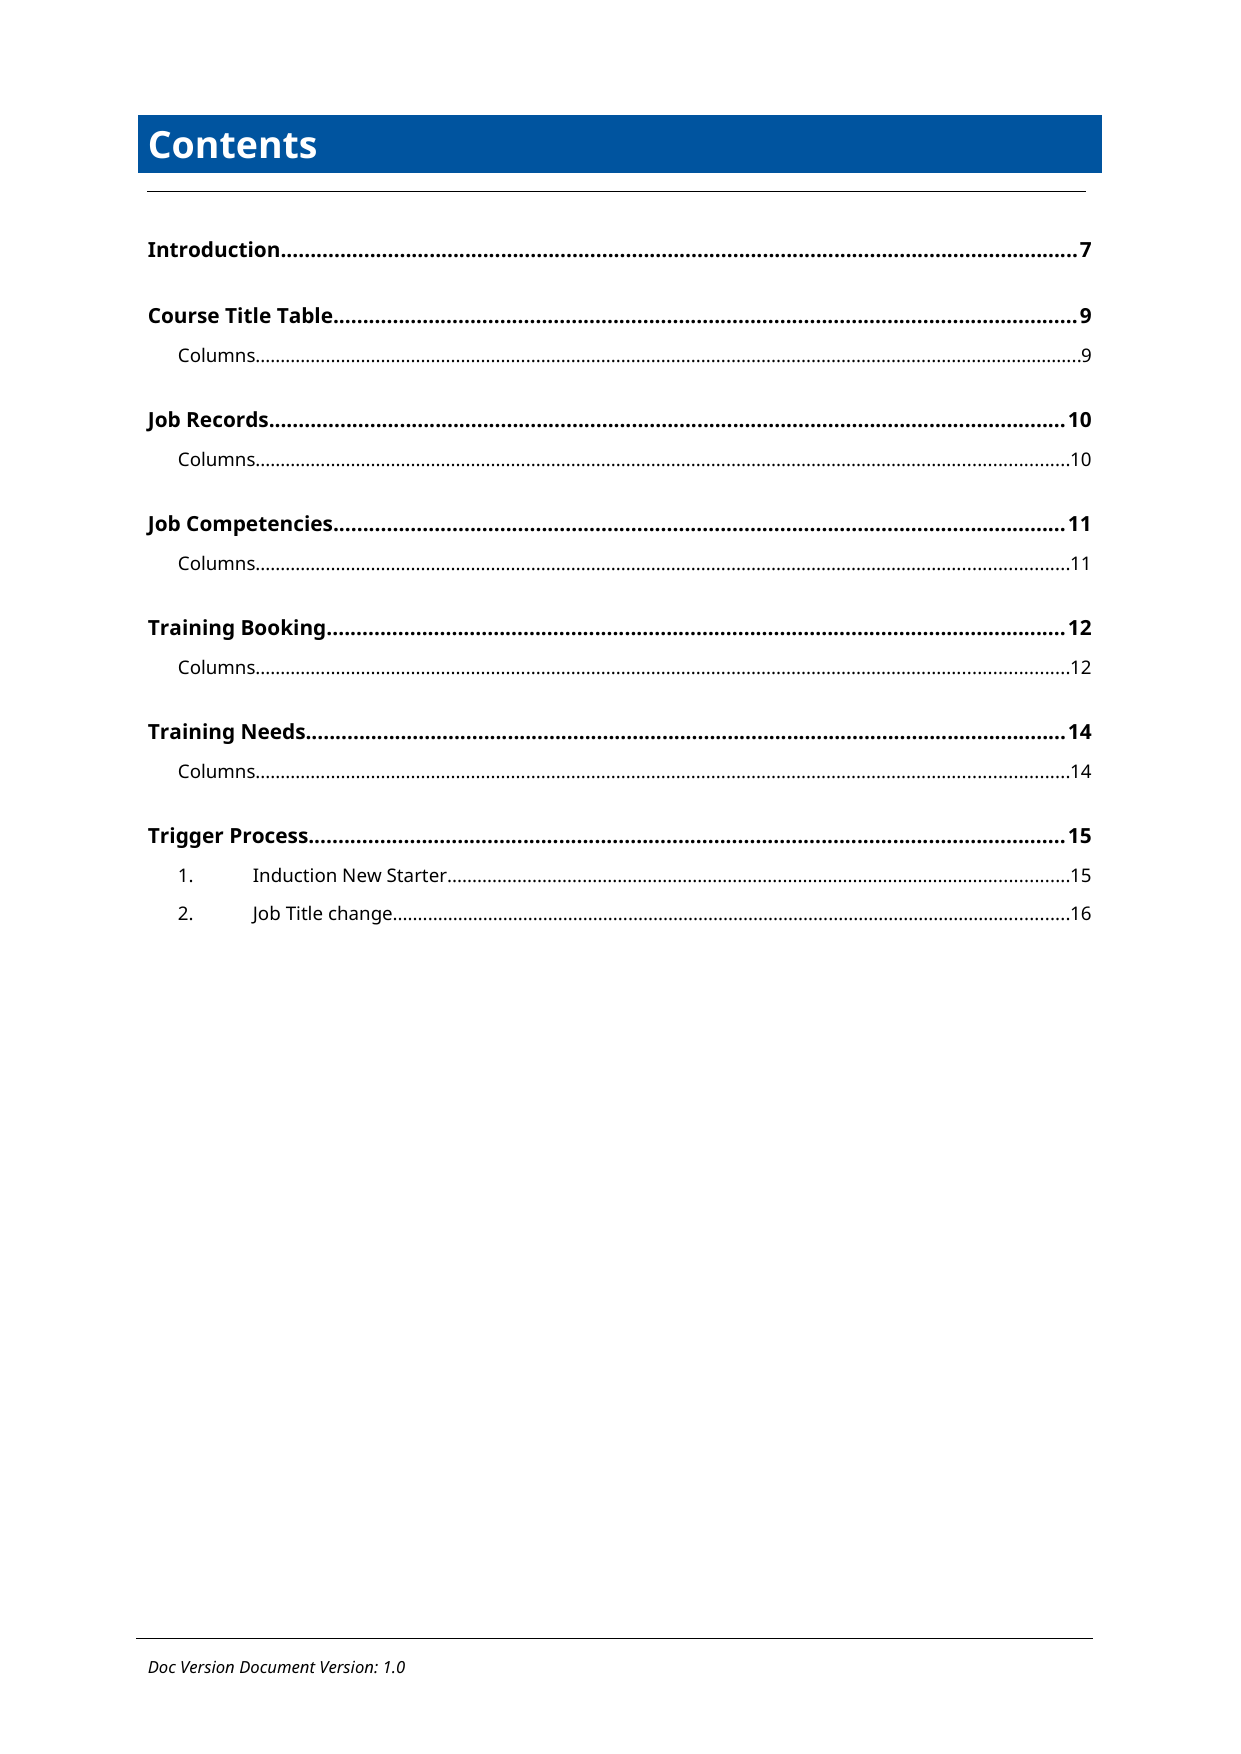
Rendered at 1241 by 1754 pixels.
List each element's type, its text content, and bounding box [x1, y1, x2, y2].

text 2. Job Title change 16 [178, 900, 1092, 926]
text Course Title Table 9 [148, 302, 1017, 330]
text Training Booking 12 [148, 613, 1017, 642]
text Columns 12 [178, 654, 1092, 680]
text Job Competencies 11 [148, 509, 1017, 538]
text 1. Induction New Starter 15 [178, 862, 1092, 888]
text Columns 14 [178, 758, 1092, 784]
text Columns 11 [178, 550, 1092, 576]
text Trigger Process 15 [148, 821, 1017, 850]
text Job Records 10 [148, 406, 1017, 434]
subtitle Contents [139, 116, 1101, 172]
text Introduction 7 [148, 236, 1017, 264]
text Columns 10 [178, 446, 1092, 472]
text Columns 9 [178, 342, 1092, 368]
text Training Needs 14 [148, 717, 1017, 746]
